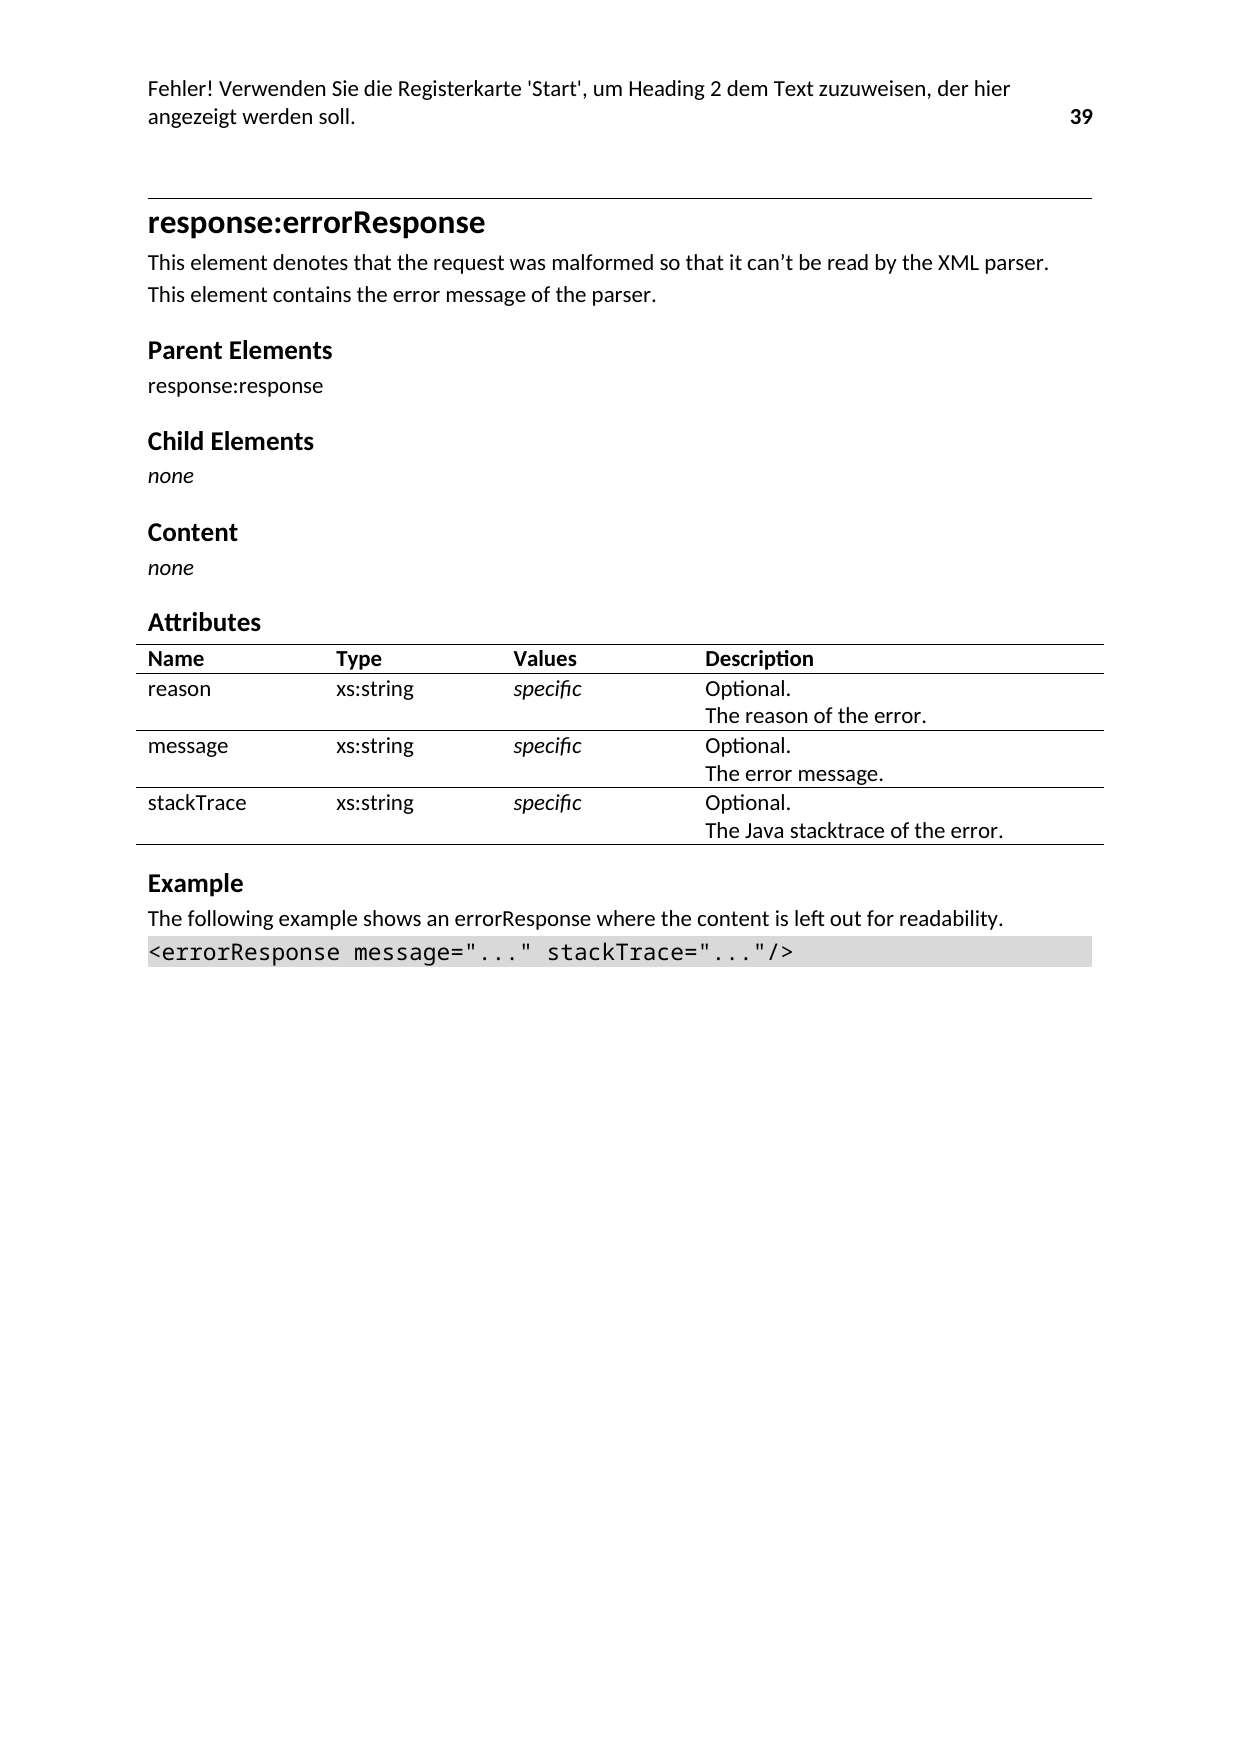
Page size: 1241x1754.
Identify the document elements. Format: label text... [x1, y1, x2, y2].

table_cell xs:string [325, 674, 502, 730]
table_cell specific [502, 674, 694, 730]
table_cell Optional. The reason of the error. [694, 674, 1104, 730]
text <errorResponse message="..." stackTrace="..."/> [148, 936, 1092, 967]
table_cell specific [502, 788, 694, 844]
text response:response [148, 371, 1092, 399]
subtitle response:errorResponse [148, 199, 1092, 242]
subtitle Child Elements [148, 424, 1092, 457]
table_header Type [325, 645, 502, 673]
table_cell Optional. The Java stacktrace of the error. [694, 788, 1104, 844]
table_header Name [136, 645, 325, 673]
table_header Description [694, 645, 1104, 673]
text This element denotes that the request was malformed so that it can’t be read by the XML parser. This element contains the error message of the parser. [148, 248, 1092, 308]
table_cell stackTrace [136, 788, 325, 844]
subtitle Attributes [148, 606, 1092, 639]
text The following example shows an errorResponse where the content is left out for readability. [148, 904, 1092, 932]
subtitle Example [148, 866, 1092, 899]
text none [148, 553, 1092, 581]
text none [148, 462, 1092, 490]
table_cell xs:string [325, 788, 502, 844]
subtitle Content [148, 515, 1092, 548]
table_cell xs:string [325, 731, 502, 787]
table_cell message [136, 731, 325, 787]
subtitle Parent Elements [148, 333, 1092, 366]
table_cell reason [136, 674, 325, 730]
table_cell specific [502, 731, 694, 787]
table_cell Optional. The error message. [694, 731, 1104, 787]
table_header Values [502, 645, 694, 673]
